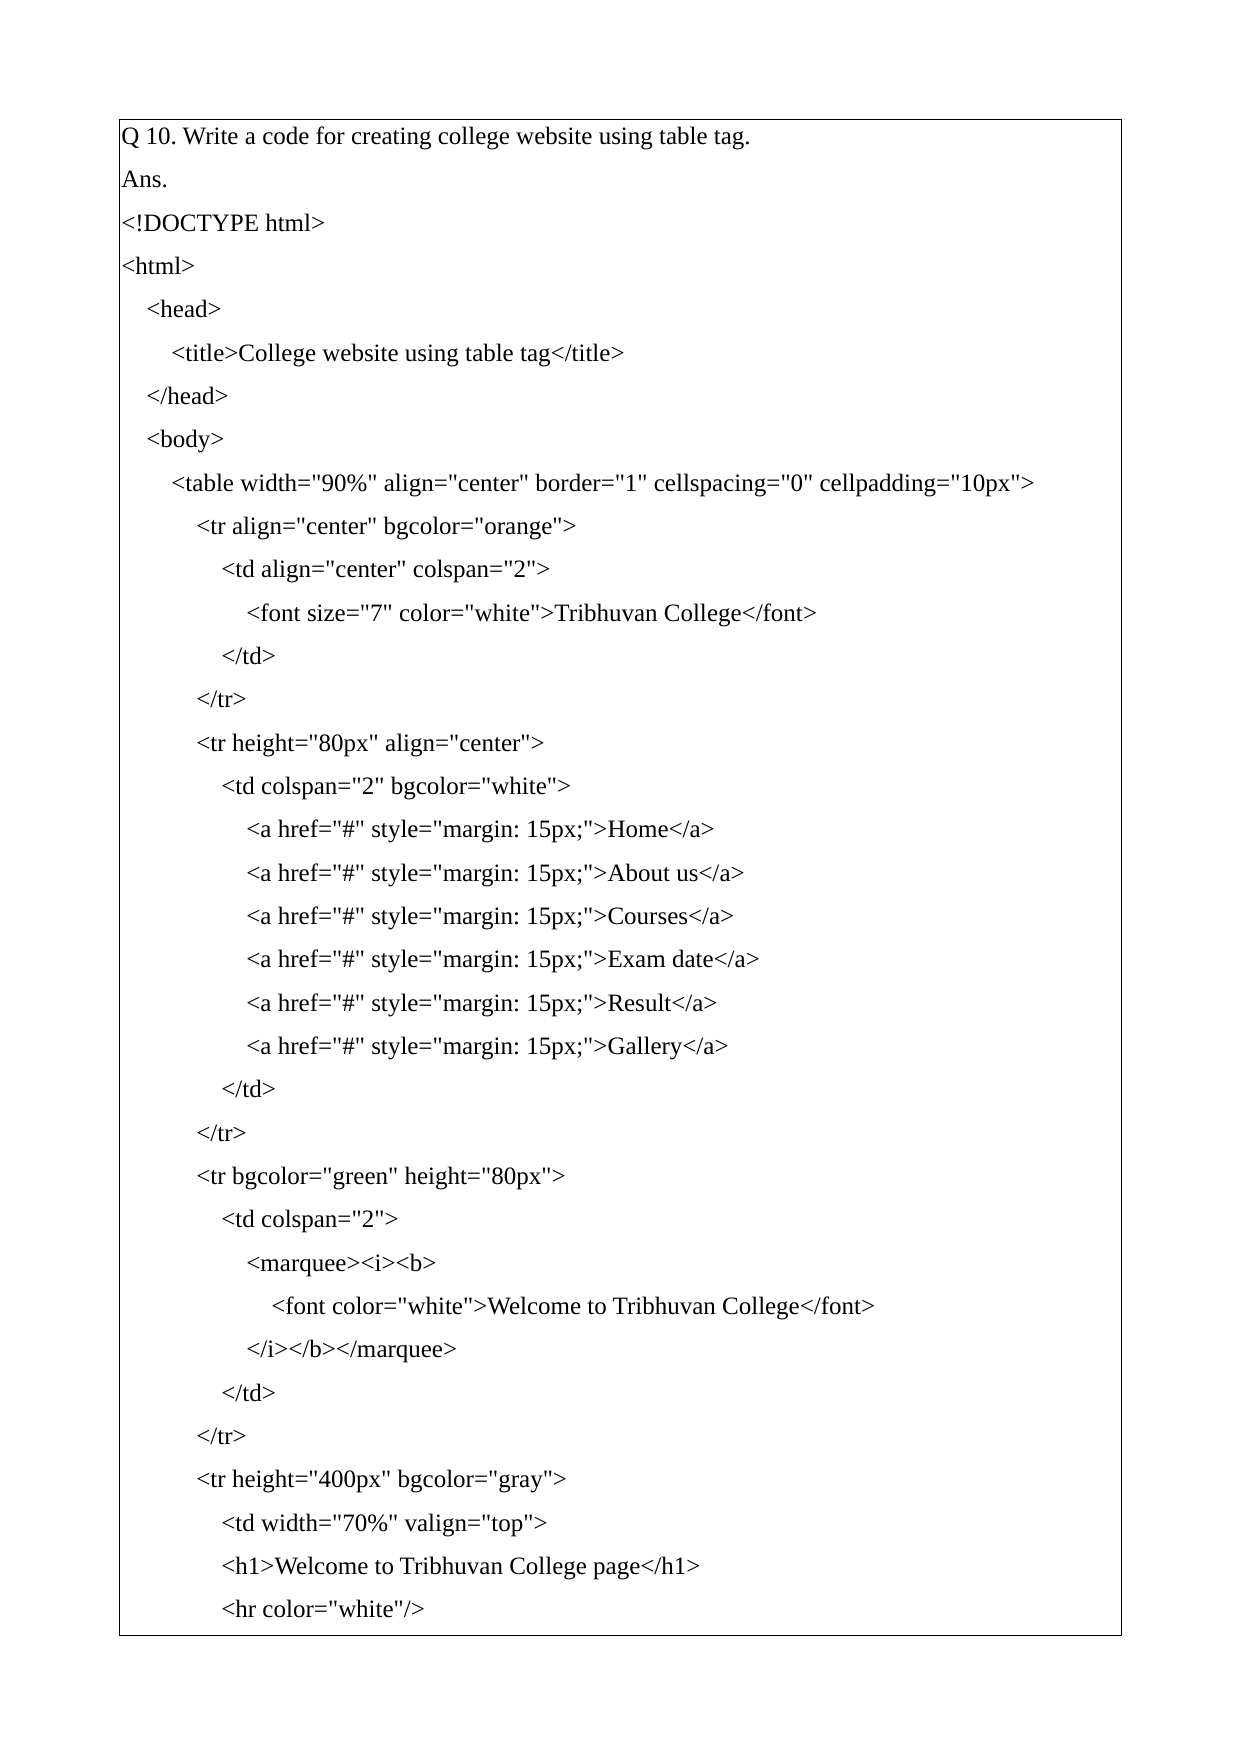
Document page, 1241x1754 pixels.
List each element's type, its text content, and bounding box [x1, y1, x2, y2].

text <tr align="center" bgcolor="orange"> [121, 511, 1119, 540]
text </head> [121, 381, 1119, 410]
text <h1>Welcome to Tribhuvan College page</h1> [121, 1551, 1119, 1580]
text </tr> [121, 1421, 1119, 1450]
text <tr height="400px" bgcolor="gray"> [121, 1464, 1119, 1493]
text <a href="#" style="margin: 15px;">Courses</a> [121, 901, 1119, 930]
text <tr height="80px" align="center"> [121, 728, 1119, 757]
text <td colspan="2" bgcolor="white"> [121, 771, 1119, 800]
text </td> [121, 1378, 1119, 1407]
text <a href="#" style="margin: 15px;">About us</a> [121, 858, 1119, 887]
text <a href="#" style="margin: 15px;">Exam date</a> [121, 944, 1119, 973]
text </td> [121, 1074, 1119, 1103]
text </i></b></marquee> [121, 1334, 1119, 1363]
text </td> [121, 641, 1119, 670]
text Q 10. Write a code for creating college website using table tag. [121, 121, 1119, 150]
text </tr> [121, 1118, 1119, 1147]
text <head> [121, 294, 1119, 323]
text <a href="#" style="margin: 15px;">Home</a> [121, 814, 1119, 843]
text <marquee><i><b> [121, 1248, 1119, 1277]
text <a href="#" style="margin: 15px;">Result</a> [121, 988, 1119, 1017]
text Ans. [121, 164, 1119, 193]
text <html> [121, 251, 1119, 280]
text <table width="90%" align="center" border="1" cellspacing="0" cellpadding="10px"> [121, 468, 1119, 497]
text <body> [121, 424, 1119, 453]
text <!DOCTYPE html> [121, 208, 1119, 237]
text <td width="70%" valign="top"> [121, 1508, 1119, 1537]
text <font size="7" color="white">Tribhuvan College</font> [121, 598, 1119, 627]
text <a href="#" style="margin: 15px;">Gallery</a> [121, 1031, 1119, 1060]
text </tr> [121, 684, 1119, 713]
text <title>College website using table tag</title> [121, 338, 1119, 367]
text <td colspan="2"> [121, 1204, 1119, 1233]
text <td align="center" colspan="2"> [121, 554, 1119, 583]
text <hr color="white"/> [121, 1594, 1119, 1623]
text <font color="white">Welcome to Tribhuvan College</font> [121, 1291, 1119, 1320]
text <tr bgcolor="green" height="80px"> [121, 1161, 1119, 1190]
